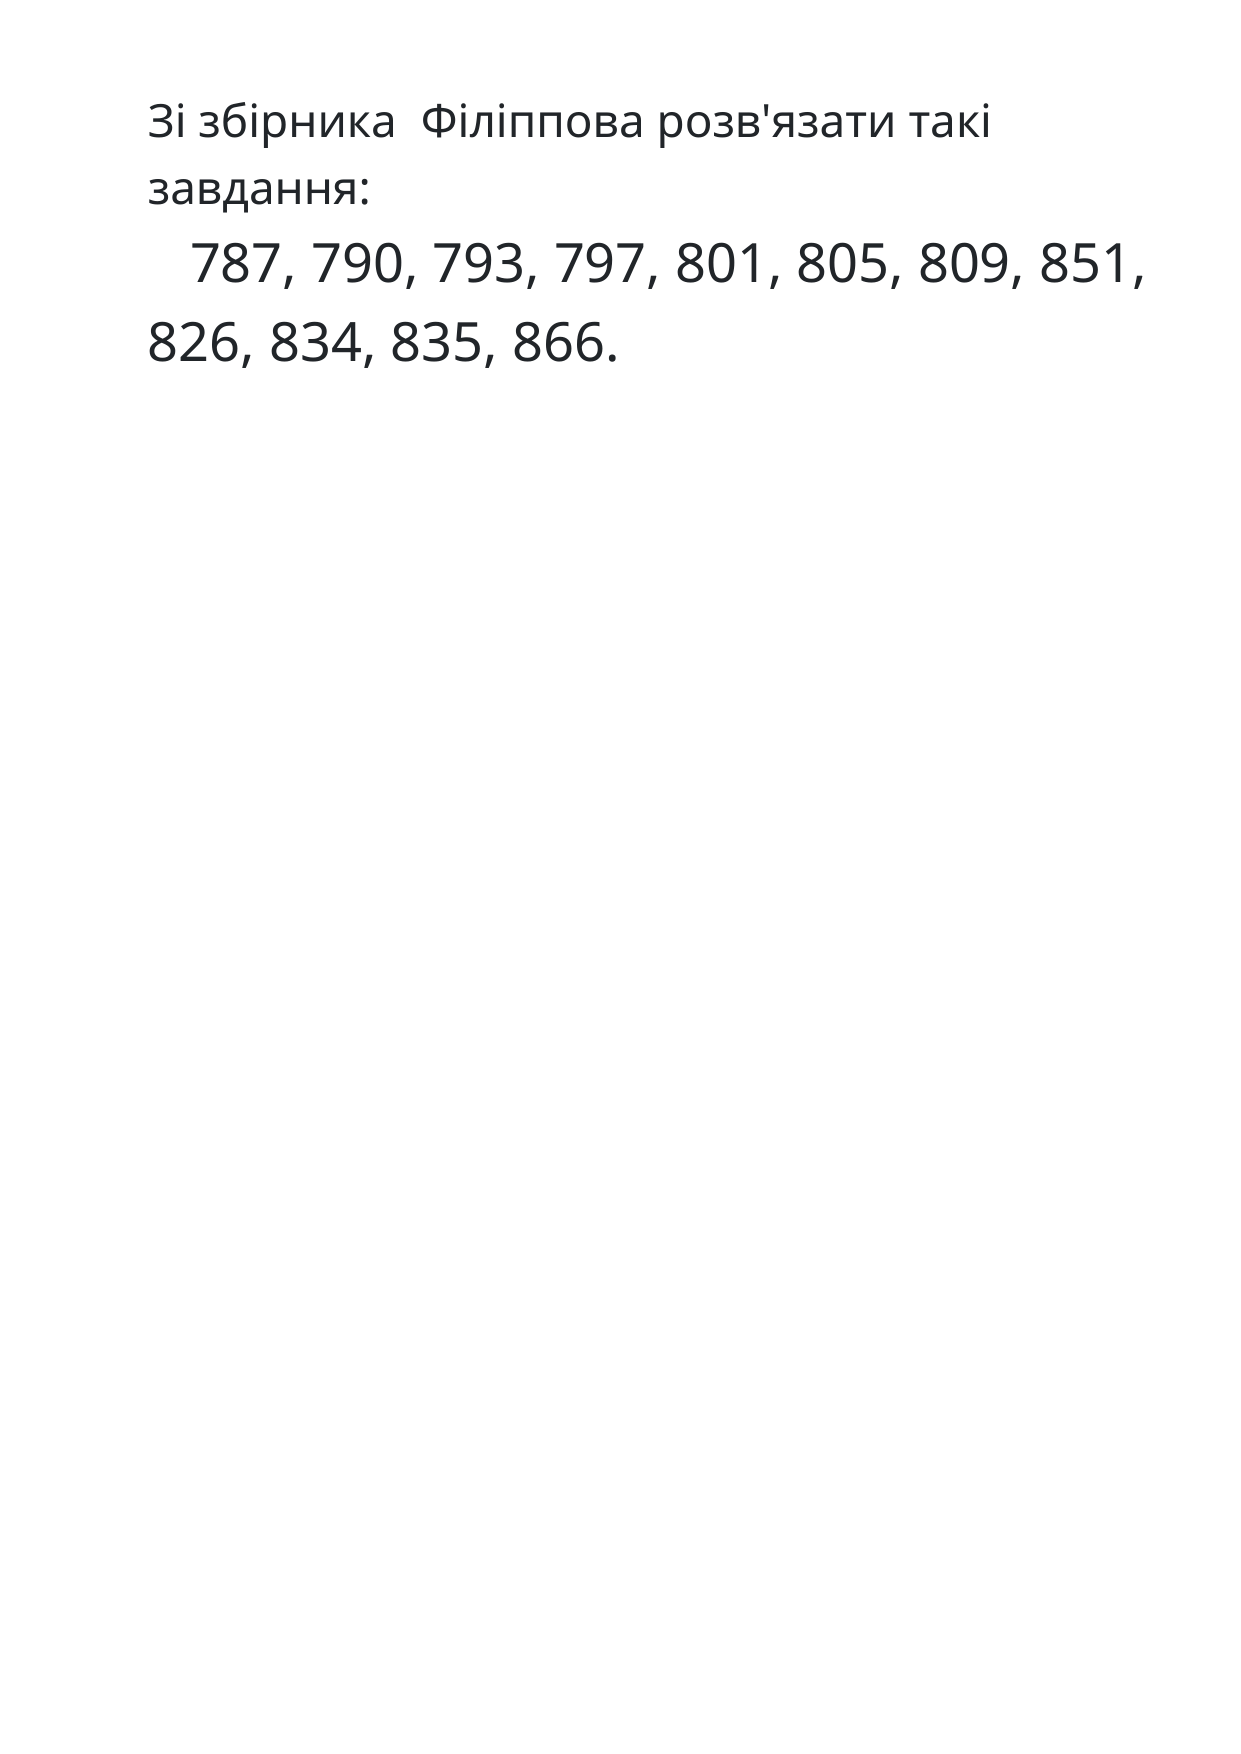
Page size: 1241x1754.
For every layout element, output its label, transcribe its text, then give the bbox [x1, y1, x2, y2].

text Зі збірника Філіппова розв'язати такі завдання: 787, 790, 793, 797, 801, 805, 809, 851, 826, 834, 835, 866. [148, 88, 1152, 377]
